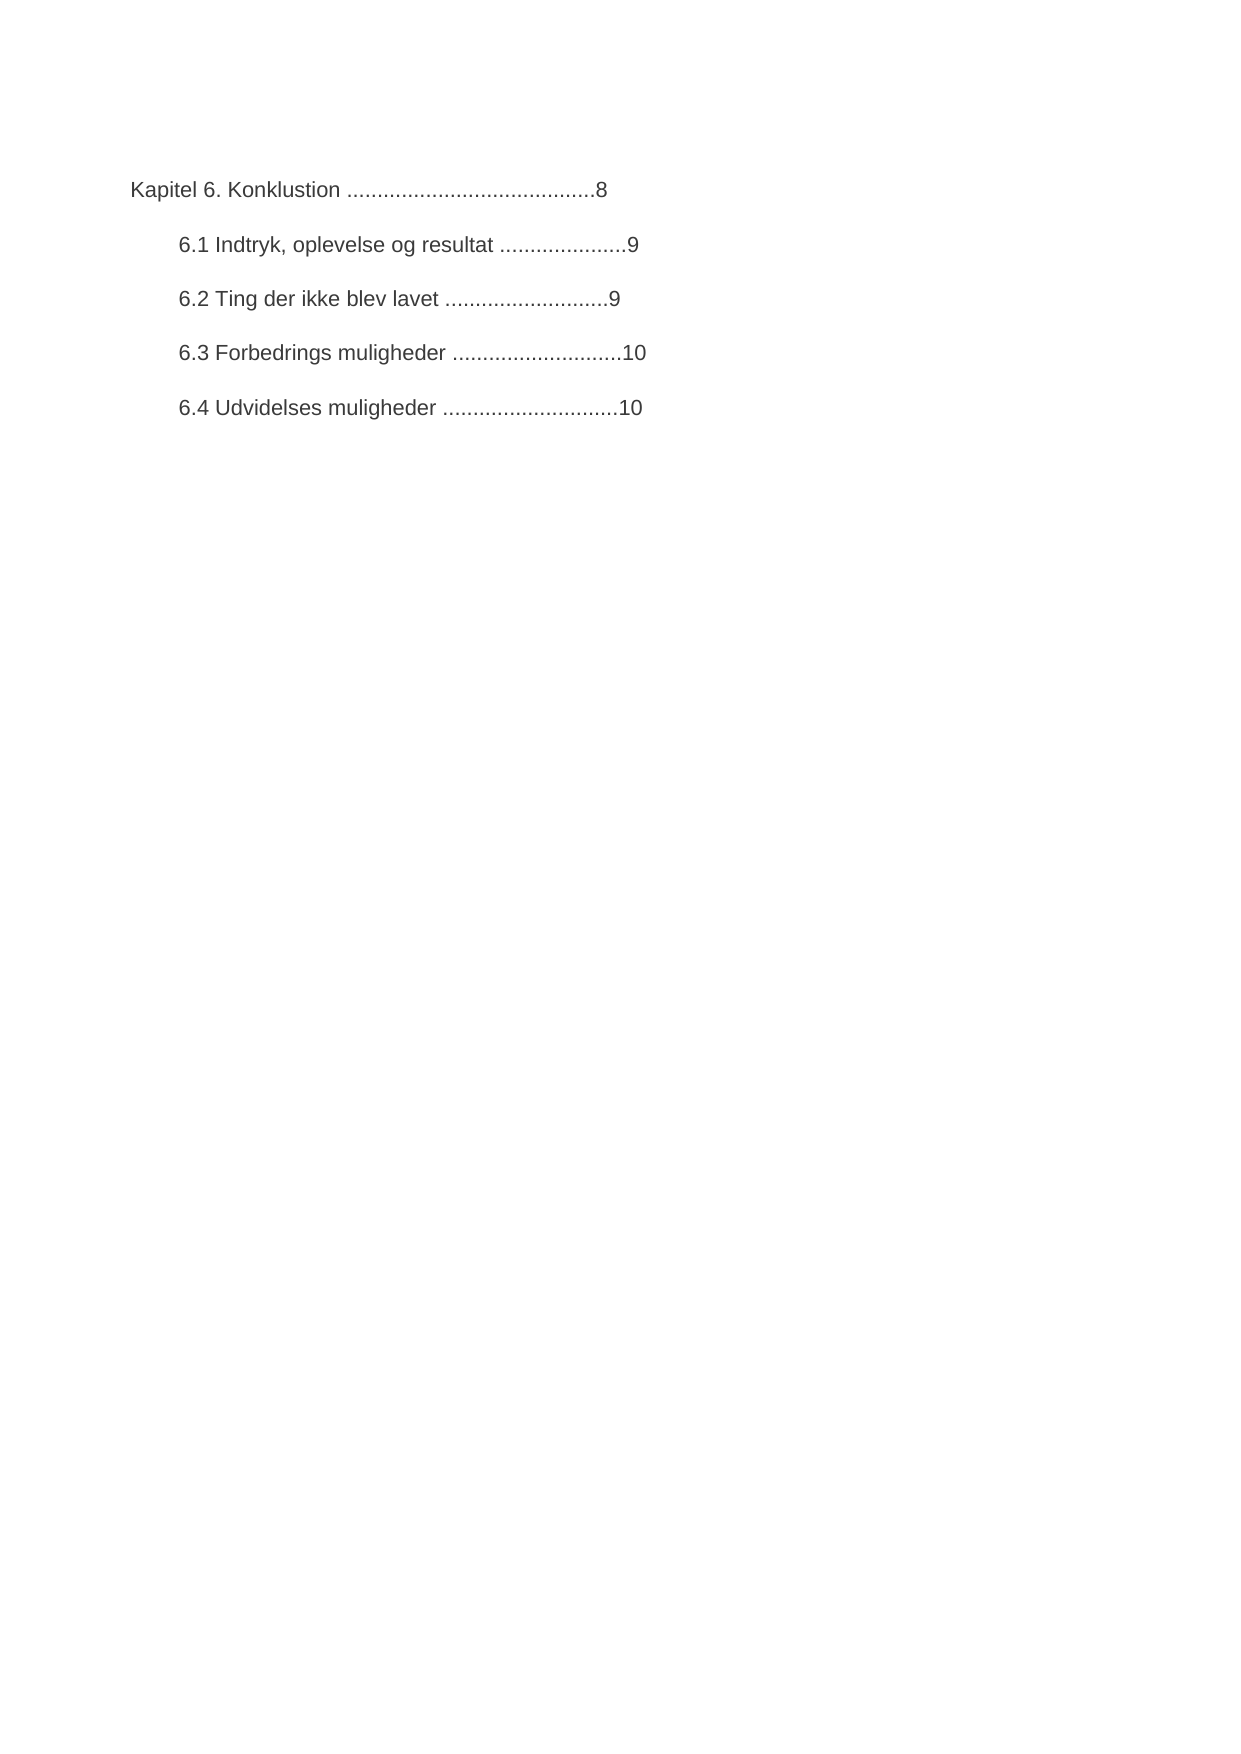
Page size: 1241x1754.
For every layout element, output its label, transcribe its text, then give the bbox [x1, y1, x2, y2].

text 6.1 Indtryk, oplevelse og resultat .....................9 [118, 232, 1122, 257]
text 6.3 Forbedrings muligheder ............................10 [118, 340, 1122, 366]
text 6.4 Udvidelses muligheder .............................10 [118, 395, 1122, 420]
text Kapitel 6. Konklustion .........................................8 [118, 177, 1122, 202]
text 6.2 Ting der ikke blev lavet ...........................9 [118, 286, 1122, 311]
